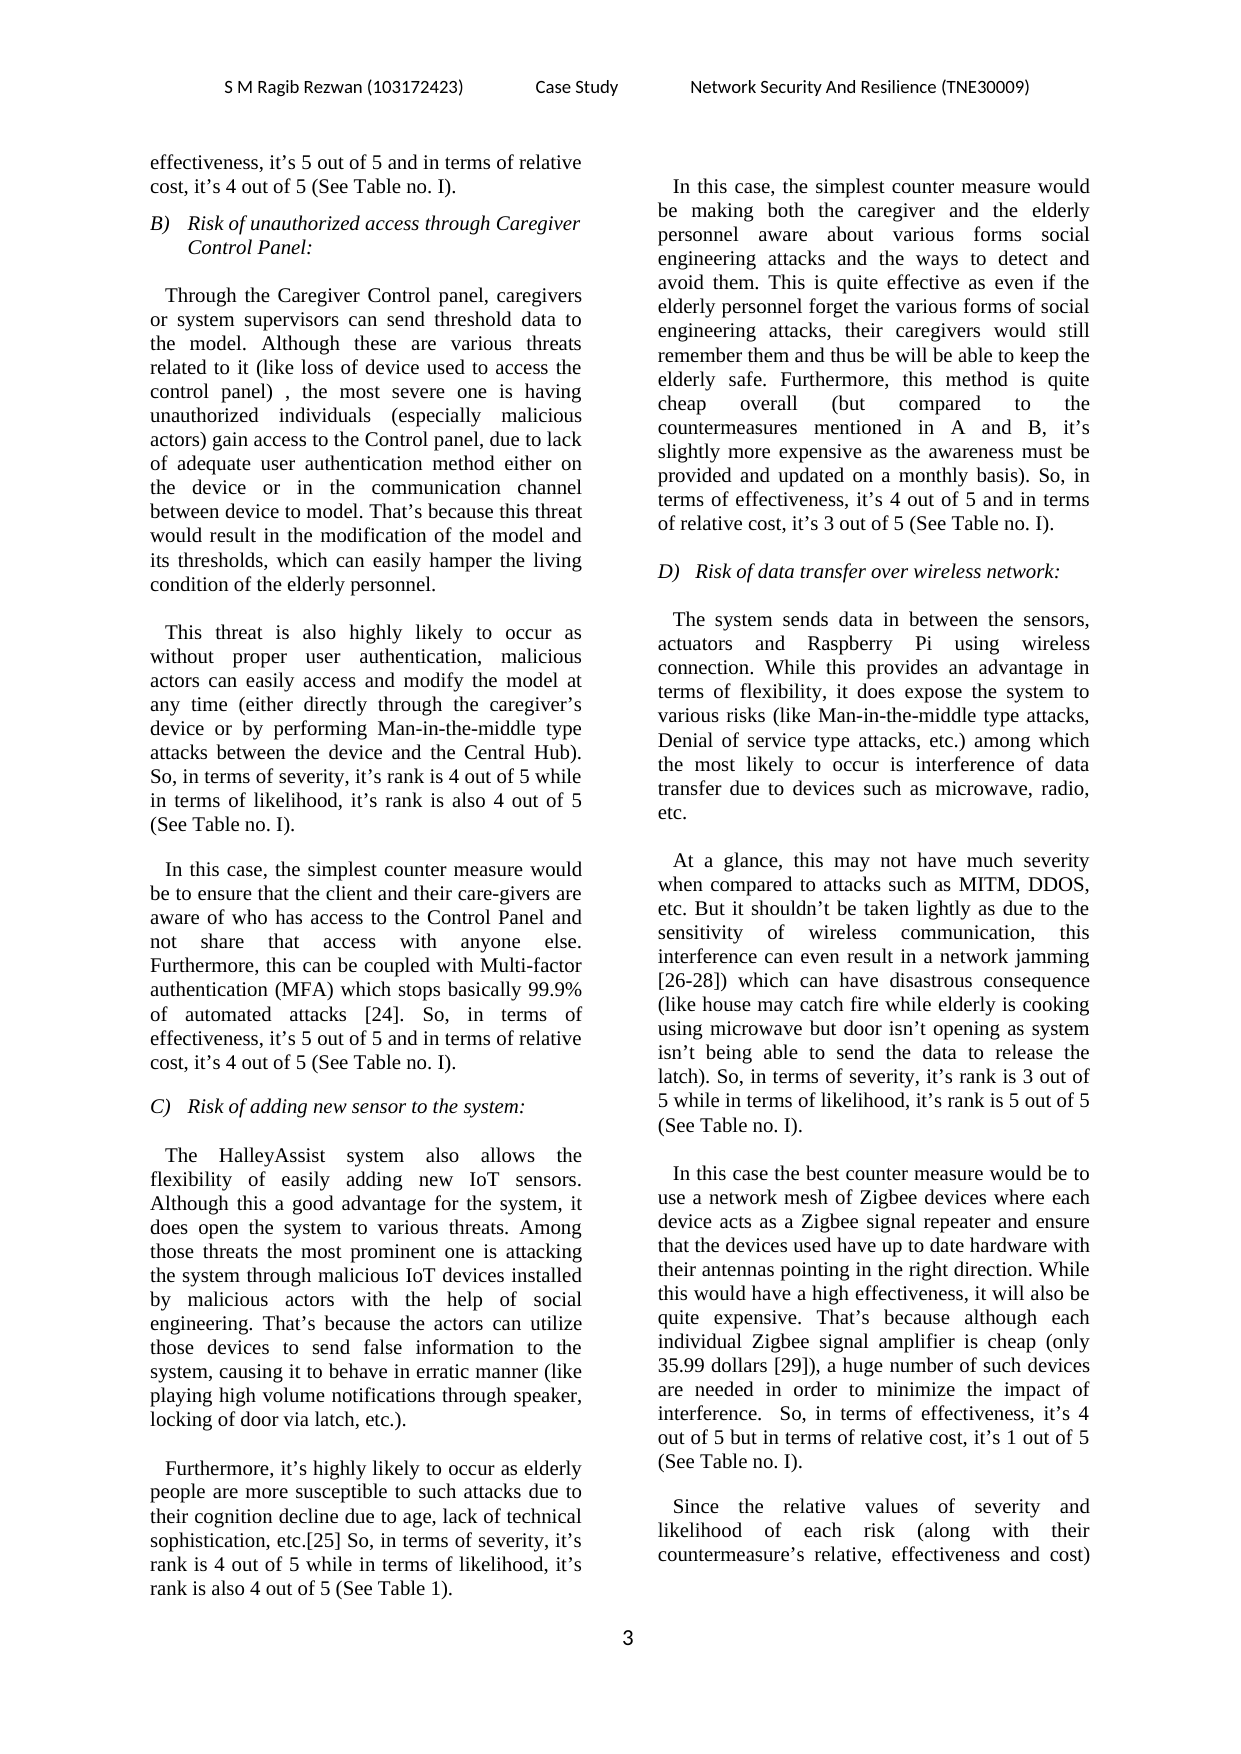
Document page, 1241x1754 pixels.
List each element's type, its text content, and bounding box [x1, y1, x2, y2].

list Furthermore, it’s highly likely to occur as elderly people are more susceptible to such attacks due to their cognition decline due to age, lack of technical sophistication, etc.[25] So, in terms of severity, it’s rank is 4 out of 5 while in terms of likelihood, it’s rank is also 4 out of 5 (See Table 1). [150, 1455, 583, 1600]
list In this case, the simplest counter measure would be making both the caregiver and the elderly personnel aware about various forms social engineering attacks and the ways to detect and avoid them. This is quite effective as even if the elderly personnel forget the various forms of social engineering attacks, their caregivers would still remember them and thus be will be able to keep the elderly safe. Furthermore, this method is quite cheap overall (but compared to the countermeasures mentioned in A and B, it’s slightly more expensive as the awareness must be provided and updated on a monthly basis). So, in terms of effectiveness, it’s 4 out of 5 and in terms of relative cost, it’s 3 out of 5 (See Table no. I). [658, 174, 1090, 535]
list The HalleyAssist system also allows the flexibility of easily adding new IoT sensors. Although this a good advantage for the system, it does open the system to various threats. Among those threats the most prominent one is attacking the system through malicious IoT devices installed by malicious actors with the help of social engineering. That’s because the actors can utilize those devices to send false information to the system, causing it to behave in erratic manner (like playing high volume notifications through speaker, locking of door via latch, etc.). [150, 1143, 583, 1431]
list Through the Caregiver Control panel, caregivers or system supervisors can send threshold data to the model. Although these are various threats related to it (like loss of device used to access the control panel) , the most severe one is having unauthorized individuals (especially malicious actors) gain access to the Control panel, due to lack of adequate user authentication method either on the device or in the communication channel between device to model. That’s because this threat would result in the modification of the model and its thresholds, which can easily hamper the living condition of the elderly personnel. [150, 283, 583, 596]
list This threat is also highly likely to occur as without proper user authentication, malicious actors can easily access and modify the model at any time (either directly through the caregiver’s device or by performing Man-in-the-middle type attacks between the device and the Central Hub). So, in terms of severity, it’s rank is 4 out of 5 while in terms of likelihood, it’s rank is also 4 out of 5 (See Table no. I). [150, 620, 583, 836]
list The system sends data in between the sensors, actuators and Raspberry Pi using wireless connection. While this provides an advantage in terms of flexibility, it does expose the system to various risks (like Man-in-the-middle type attacks, Denial of service type attacks, etc.) among which the most likely to occur is interference of data transfer due to devices such as microwave, radio, etc. [658, 607, 1090, 824]
list Risk of adding new sensor to the system: [150, 1094, 583, 1118]
list In this case the best counter measure would be to use a network mesh of Zigbee devices where each device acts as a Zigbee signal repeater and ensure that the devices used have up to date hardware with their antennas pointing in the right direction. While this would have a high effectiveness, it will also be quite expensive. That’s because although each individual Zigbee signal amplifier is cheap (only 35.99 dollars [29]), a huge number of such devices are needed in order to minimize the impact of interference. So, in terms of effectiveness, it’s 4 out of 5 but in terms of relative cost, it’s 1 out of 5 (See Table no. I). [658, 1161, 1090, 1473]
list At a glance, this may not have much severity when compared to attacks such as MITM, DDOS, etc. But it shouldn’t be taken lightly as due to the sensitivity of wireless communication, this interference can even result in a network jamming [26-28]) which can have disastrous consequence (like house may catch fire while elderly is cooking using microwave but door isn’t opening as system isn’t being able to send the data to release the latch). So, in terms of severity, it’s rank is 3 out of 5 while in terms of likelihood, it’s rank is 5 out of 5 (See Table no. I). [658, 848, 1090, 1137]
list Risk of data transfer over wireless network: [658, 559, 1090, 583]
list Risk of unauthorized access through Caregiver Control Panel: [150, 211, 583, 259]
text In this case, the simplest counter measure would be to ensure that the client and their care-givers are aware of who has access to the Control Panel and not share that access with anyone else. Furthermore, this can be coupled with Multi-factor authentication (MFA) which stops basically 99.9% of automated attacks [24]. So, in terms of effectiveness, it’s 5 out of 5 and in terms of relative cost, it’s 4 out of 5 (See Table no. I). [150, 857, 583, 1074]
